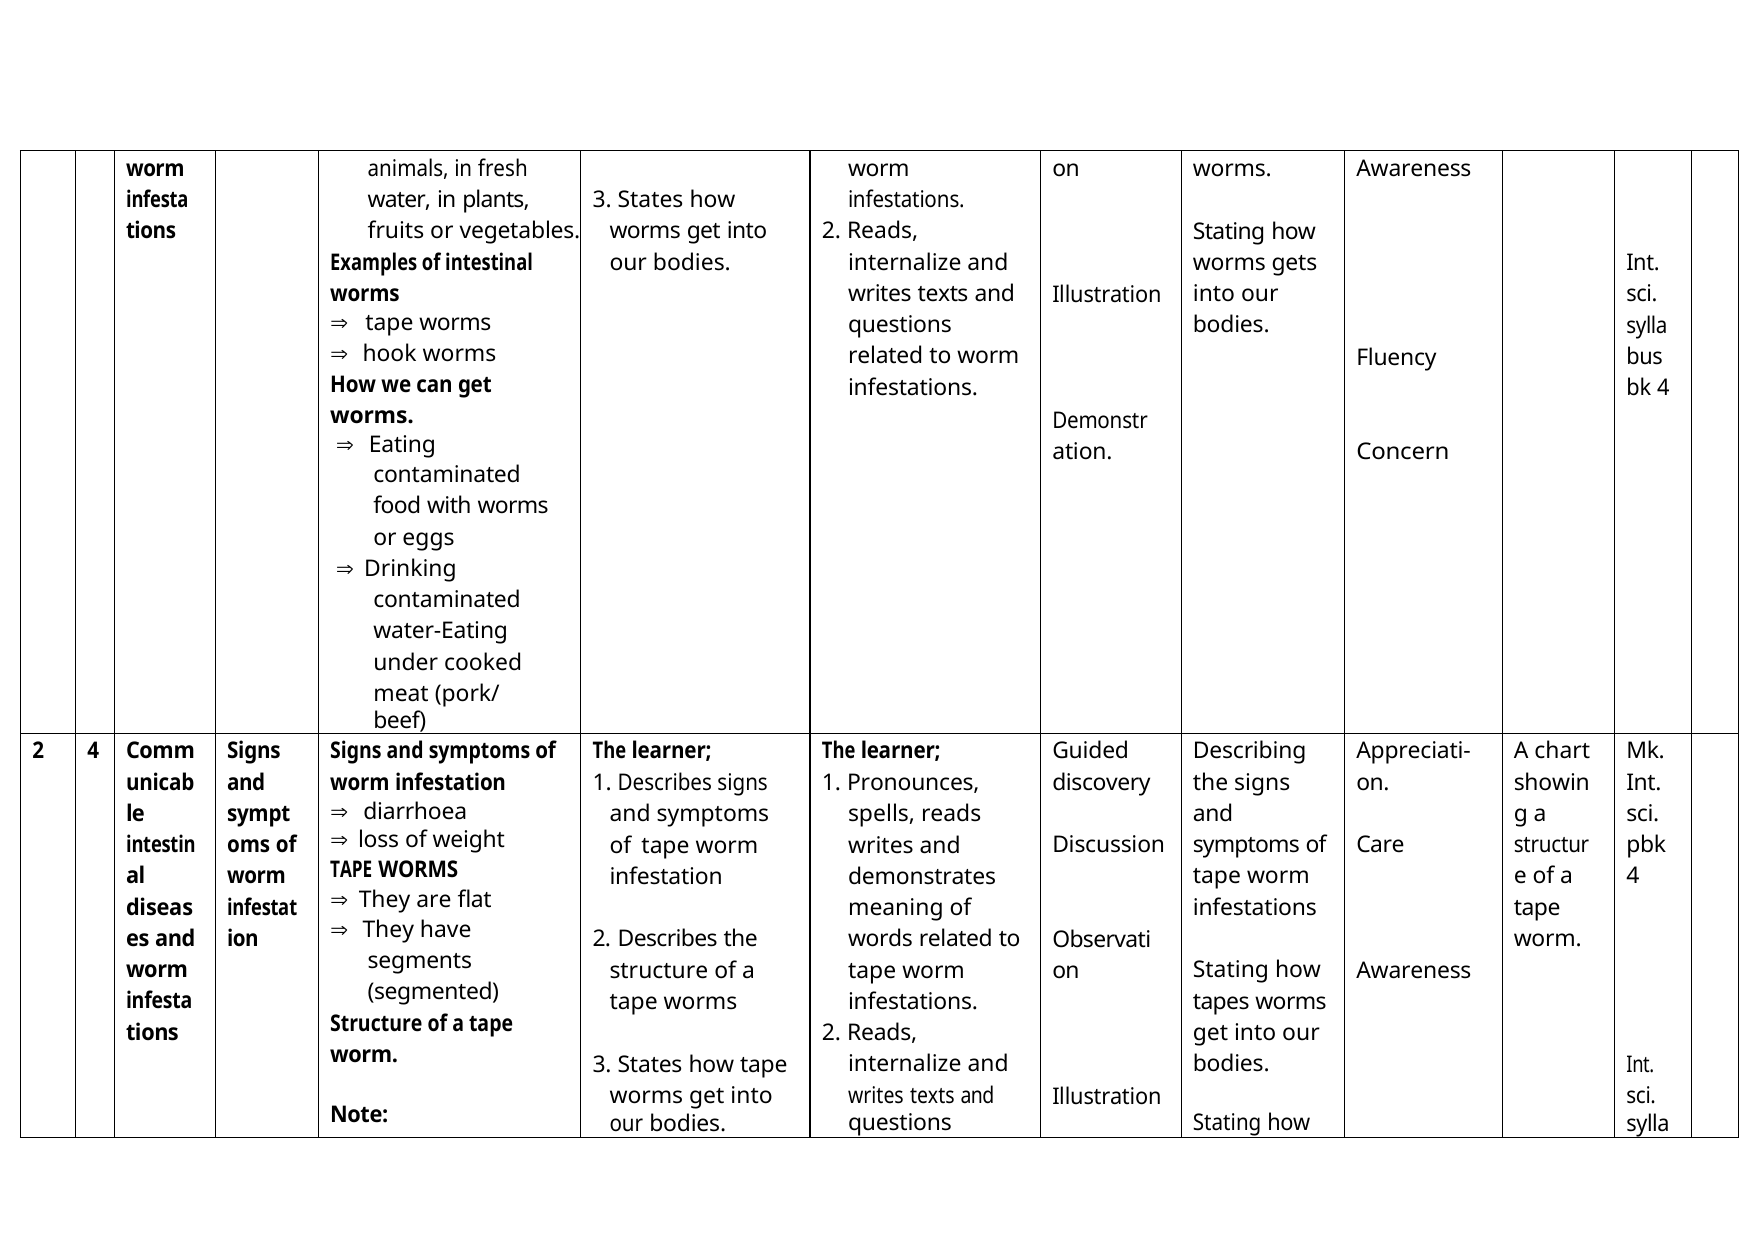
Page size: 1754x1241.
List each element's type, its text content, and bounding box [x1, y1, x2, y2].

table_header worm infesta tions [115, 151, 215, 733]
table_header [1503, 151, 1614, 733]
table_cell Appreciati- on. Care Awareness [1345, 734, 1502, 1137]
table_header worm infestations. 2. Reads, internalize and writes texts and questions related to worm infestations. [811, 151, 1040, 733]
table_cell Describing the signs and symptoms of tape worm infestations Stating how tapes worms get into our bodies. Stating how [1182, 734, 1344, 1137]
table_cell 2 [21, 734, 75, 1137]
table_cell The learner; Pronounces, spells, reads writes and demonstrates meaning of words related to tape worm infestations. Reads, internalize and writes texts and questions [811, 734, 1040, 1137]
table_cell 4 [76, 734, 114, 1137]
table_header Int. sci. sylla bus bk 4 [1615, 151, 1691, 733]
table_cell Signs and sympt oms of worm infestat ion [216, 734, 318, 1137]
table_header [1692, 151, 1738, 733]
table_header 3. States how worms get into our bodies. [581, 151, 809, 733]
table_header animals, in fresh water, in plants, fruits or vegetables. Examples of intestinal worms  tape worms  hook worms How we can get worms.  Eating contaminated food with worms or eggs  Drinking contaminated water-Eating under cooked meat (pork/ beef) [319, 151, 580, 733]
table_cell [1692, 734, 1738, 1137]
table_cell Comm unicab le intestin al diseas es and worm infesta tions [115, 734, 215, 1137]
table_header [76, 151, 114, 733]
table_header [21, 151, 75, 733]
table_cell Guided discovery Discussion Observati on Illustration [1041, 734, 1181, 1137]
table_header [216, 151, 318, 733]
table_header worms. Stating how worms gets into our bodies. [1182, 151, 1344, 733]
table_header Awareness Fluency Concern [1345, 151, 1502, 733]
table_cell Mk. Int. sci. pbk 4 Int. sci. sylla [1615, 734, 1691, 1137]
table_cell A chart showin g a structur e of a tape worm. [1503, 734, 1614, 1137]
table_cell The learner; Describes signs and symptoms of tape worm infestation Describes the structure of a tape worms States how tape worms get into our bodies. [581, 734, 809, 1137]
table_header on Illustration Demonstr ation. [1041, 151, 1181, 733]
table_cell Signs and symptoms of worm infestation  diarrhoea  loss of weight TAPE WORMS  They are flat  They have segments (segmented) Structure of a tape worm. Note: [319, 734, 580, 1137]
